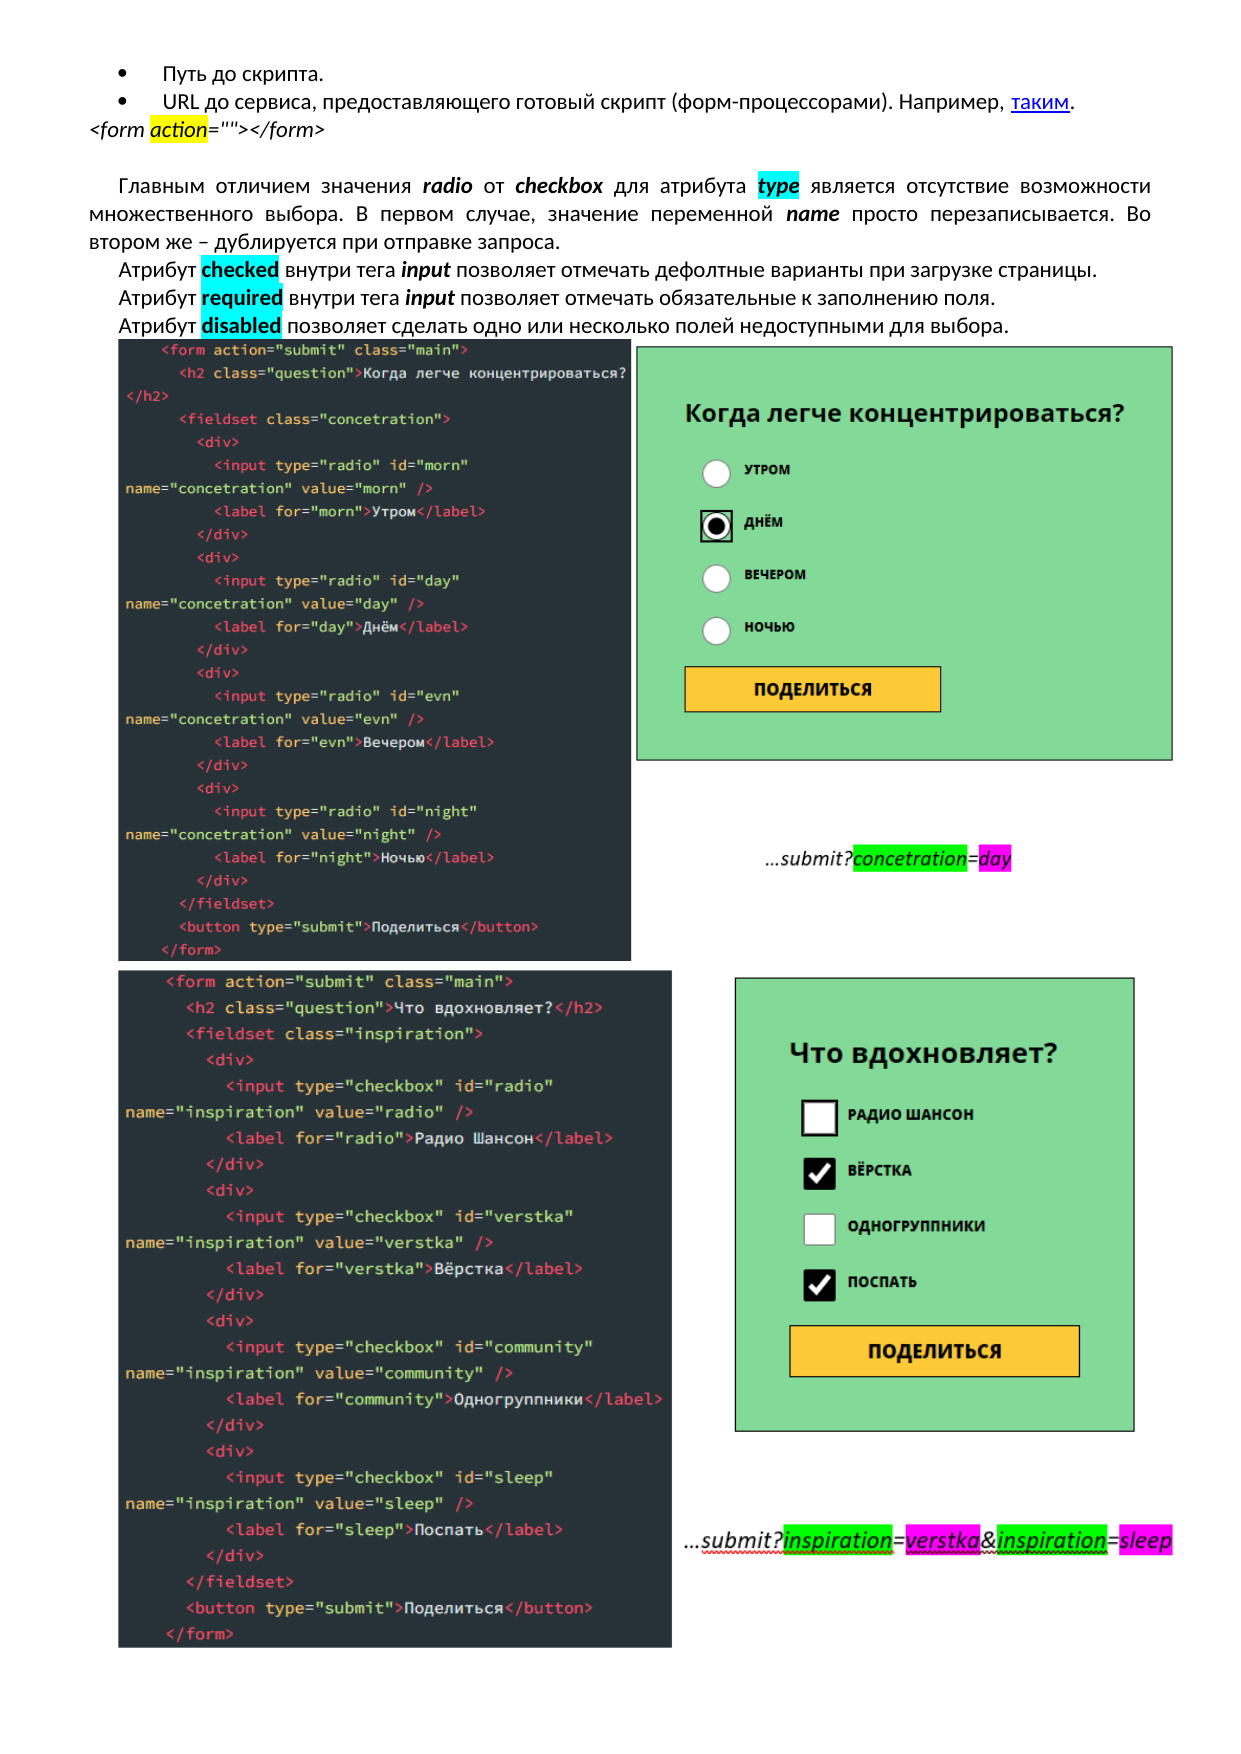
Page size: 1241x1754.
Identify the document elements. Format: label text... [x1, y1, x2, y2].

text Атрибут checked внутри тега input позволяет отмечать дефолтные варианты при загрузке страницы. [279, 255, 1152, 283]
list URL до сервиса, предоставляющего готовый скрипт (форм-процессорами). Например, таким. [89, 87, 1152, 115]
text Атрибут required внутри тега input позволяет отмечать обязательные к заполнению поля. [283, 283, 1152, 311]
list Путь до скрипта. [89, 59, 1152, 87]
text Атрибут disabled позволяет сделать одно или несколько полей недоступными для выбора. [282, 311, 1152, 339]
text <form action=""></form> [89, 115, 150, 143]
text Главным отличием значения radio от checkbox для атрибута type является отсутствие возможности множественного выбора. В первом случае, значение переменной name просто перезаписывается. Во втором же – дублируется при отправке запроса. [89, 171, 1152, 255]
text <form action=""></form> [208, 115, 1152, 143]
picture [118, 339, 1181, 1649]
